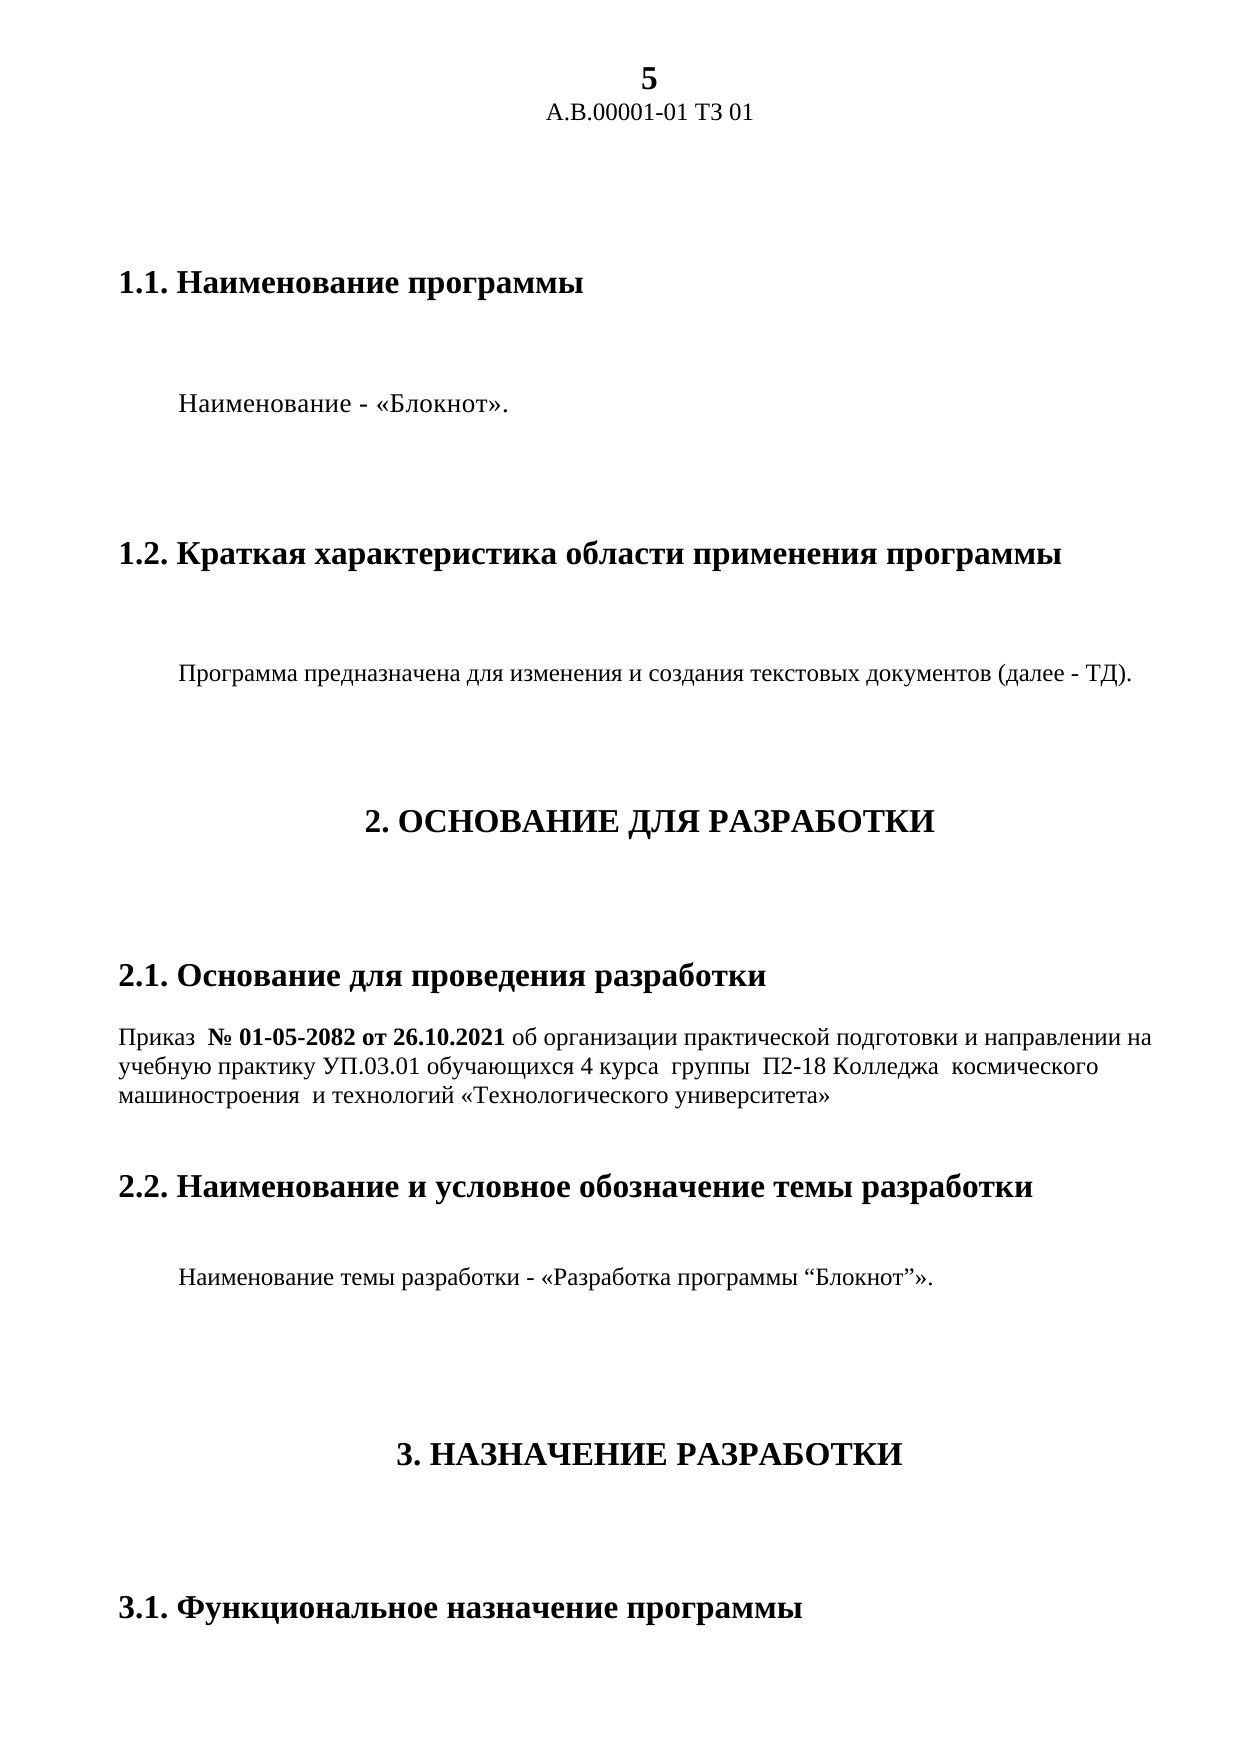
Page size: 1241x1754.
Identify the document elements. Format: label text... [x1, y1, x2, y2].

subtitle Наименование и условное обозначение темы разработки [118, 1166, 1181, 1204]
text Программа предназначена для изменения и создания текстовых документов (далее - ТД). [118, 658, 1181, 687]
text Наименование темы разработки - «Разработка программы “Блокнот”». [118, 1262, 1181, 1291]
subtitle Краткая характеристика области применения программы [118, 533, 1181, 572]
subtitle Функциональное назначение программы [118, 1588, 1181, 1626]
subtitle Назначение разработки [118, 1434, 1181, 1473]
subtitle Наименование программы [118, 263, 1181, 301]
text Приказ № 01-05-2082 от 26.10.2021 об организации практической подготовки и направлении на учебную практику УП.03.01 обучающихся 4 курса группы П2-18 Колледжа космического машиностроения и технологий «Технологического университета» [118, 1022, 1181, 1108]
subtitle Основание для проведения разработки [118, 955, 1181, 993]
subtitle Основание для разработки [118, 802, 1181, 840]
text Наименование - «Блокнот». [178, 387, 1181, 418]
